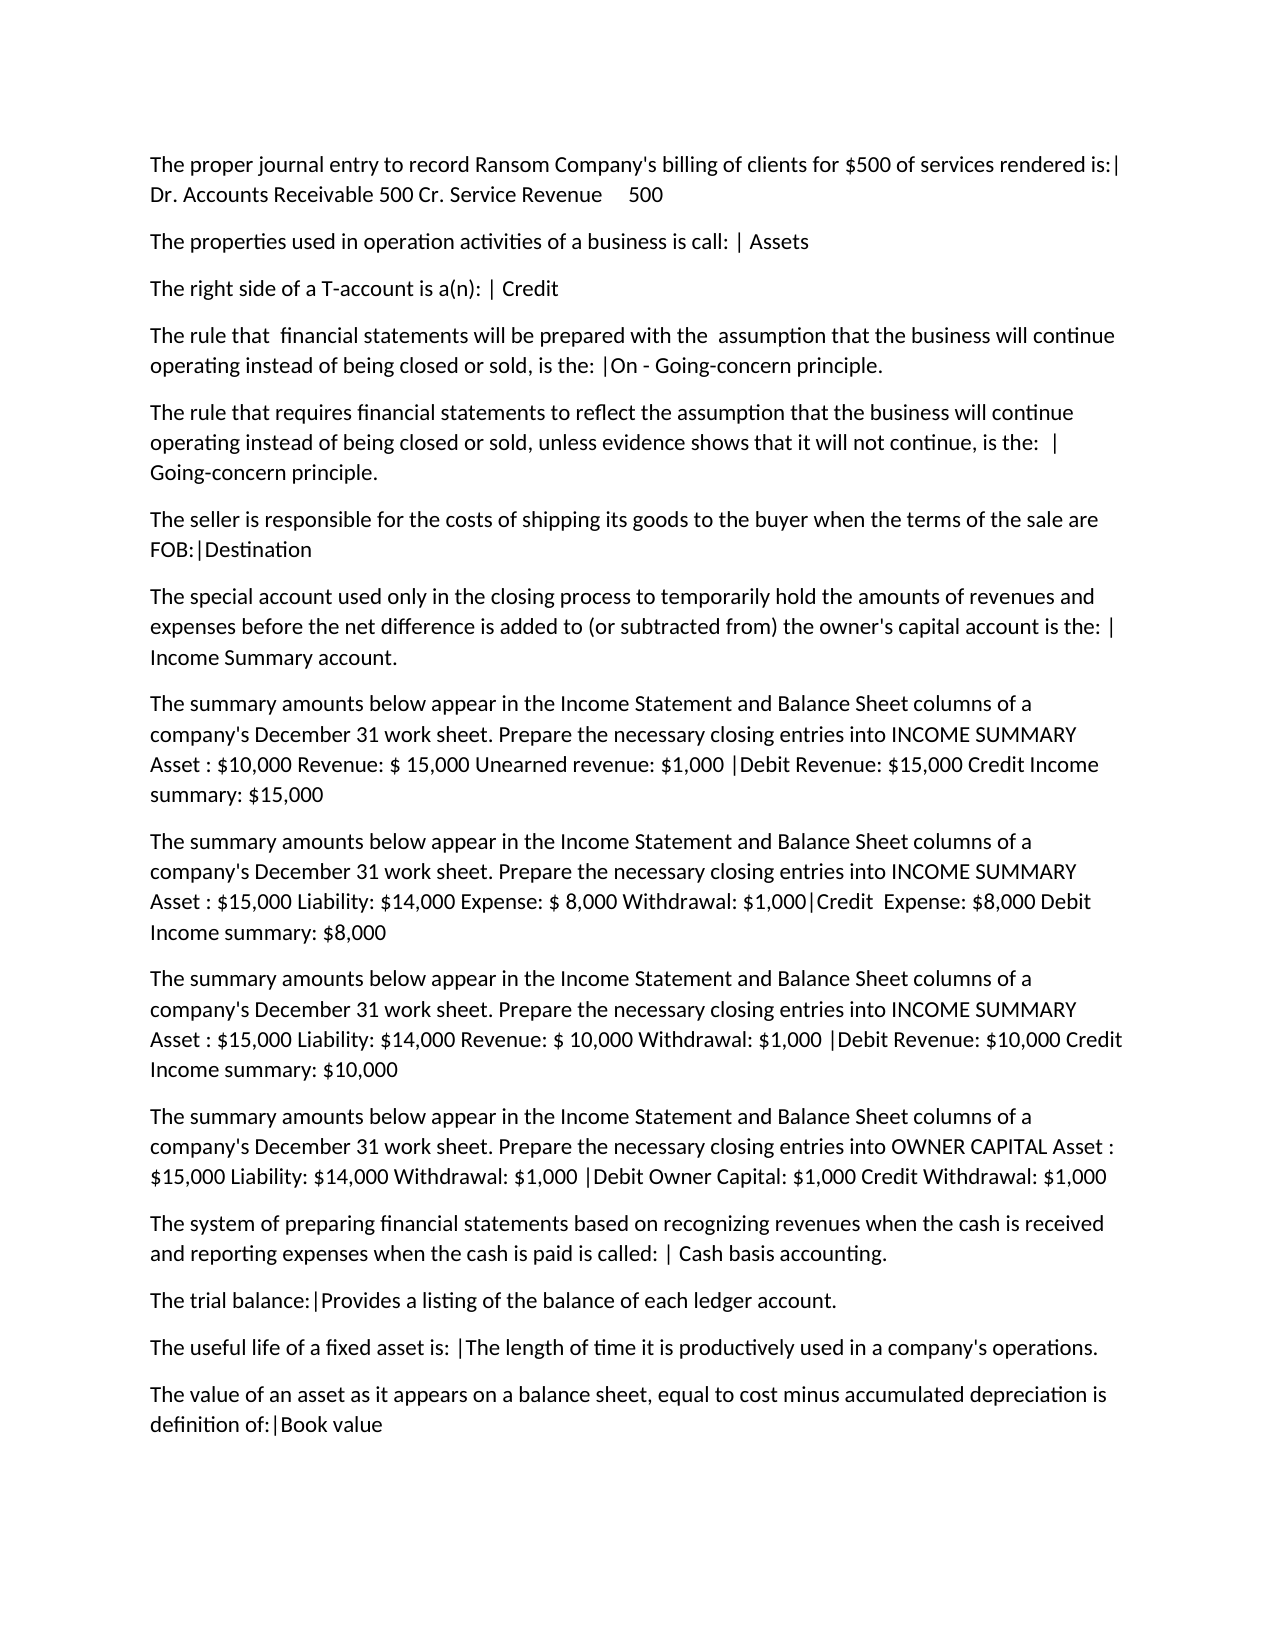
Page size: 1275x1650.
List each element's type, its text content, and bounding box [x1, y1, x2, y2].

text The properties used in operation activities of a business is call: | Assets [150, 227, 1125, 255]
text The summary amounts below appear in the Income Statement and Balance Sheet columns of a company's December 31 work sheet. Prepare the necessary closing entries into OWNER CAPITAL Asset : $15,000 Liability: $14,000 Withdrawal: $1,000 |Debit Owner Capital: $1,000 Credit Withdrawal: $1,000 [150, 1102, 1125, 1191]
text The summary amounts below appear in the Income Statement and Balance Sheet columns of a company's December 31 work sheet. Prepare the necessary closing entries into INCOME SUMMARY Asset : $15,000 Liability: $14,000 Expense: $ 8,000 Withdrawal: $1,000|Credit Expense: $8,000 Debit Income summary: $8,000 [150, 827, 1125, 946]
text The seller is responsible for the costs of shipping its goods to the buyer when the terms of the sale are FOB:|Destination [150, 505, 1125, 563]
text The rule that requires financial statements to reflect the assumption that the business will continue operating instead of being closed or sold, unless evidence shows that it will not continue, is the: | Going-concern principle. [150, 398, 1125, 486]
text The summary amounts below appear in the Income Statement and Balance Sheet columns of a company's December 31 work sheet. Prepare the necessary closing entries into INCOME SUMMARY Asset : $15,000 Liability: $14,000 Revenue: $ 10,000 Withdrawal: $1,000 |Debit Revenue: $10,000 Credit Income summary: $10,000 [150, 964, 1125, 1083]
text The value of an asset as it appears on a balance sheet, equal to cost minus accumulated depreciation is definition of:|Book value [150, 1380, 1125, 1438]
text The special account used only in the closing process to temporarily hold the amounts of revenues and expenses before the net difference is added to (or subtracted from) the owner's capital account is the: |Income Summary account. [150, 582, 1125, 671]
text The trial balance:|Provides a listing of the balance of each ledger account. [150, 1286, 1125, 1314]
text The useful life of a fixed asset is: |The length of time it is productively used in a company's operations. [150, 1333, 1125, 1361]
text The summary amounts below appear in the Income Statement and Balance Sheet columns of a company's December 31 work sheet. Prepare the necessary closing entries into INCOME SUMMARY Asset : $10,000 Revenue: $ 15,000 Unearned revenue: $1,000 |Debit Revenue: $15,000 Credit Income summary: $15,000 [150, 689, 1125, 808]
text The rule that financial statements will be prepared with the assumption that the business will continue operating instead of being closed or sold, is the: |On - Going-concern principle. [150, 321, 1125, 379]
text The system of preparing financial statements based on recognizing revenues when the cash is received and reporting expenses when the cash is paid is called: | Cash basis accounting. [150, 1209, 1125, 1268]
text The proper journal entry to record Ransom Company's billing of clients for $500 of services rendered is:|Dr. Accounts Receivable 500 Cr. Service Revenue 500 [150, 150, 1125, 208]
text The right side of a T-account is a(n): | Credit [150, 274, 1125, 302]
